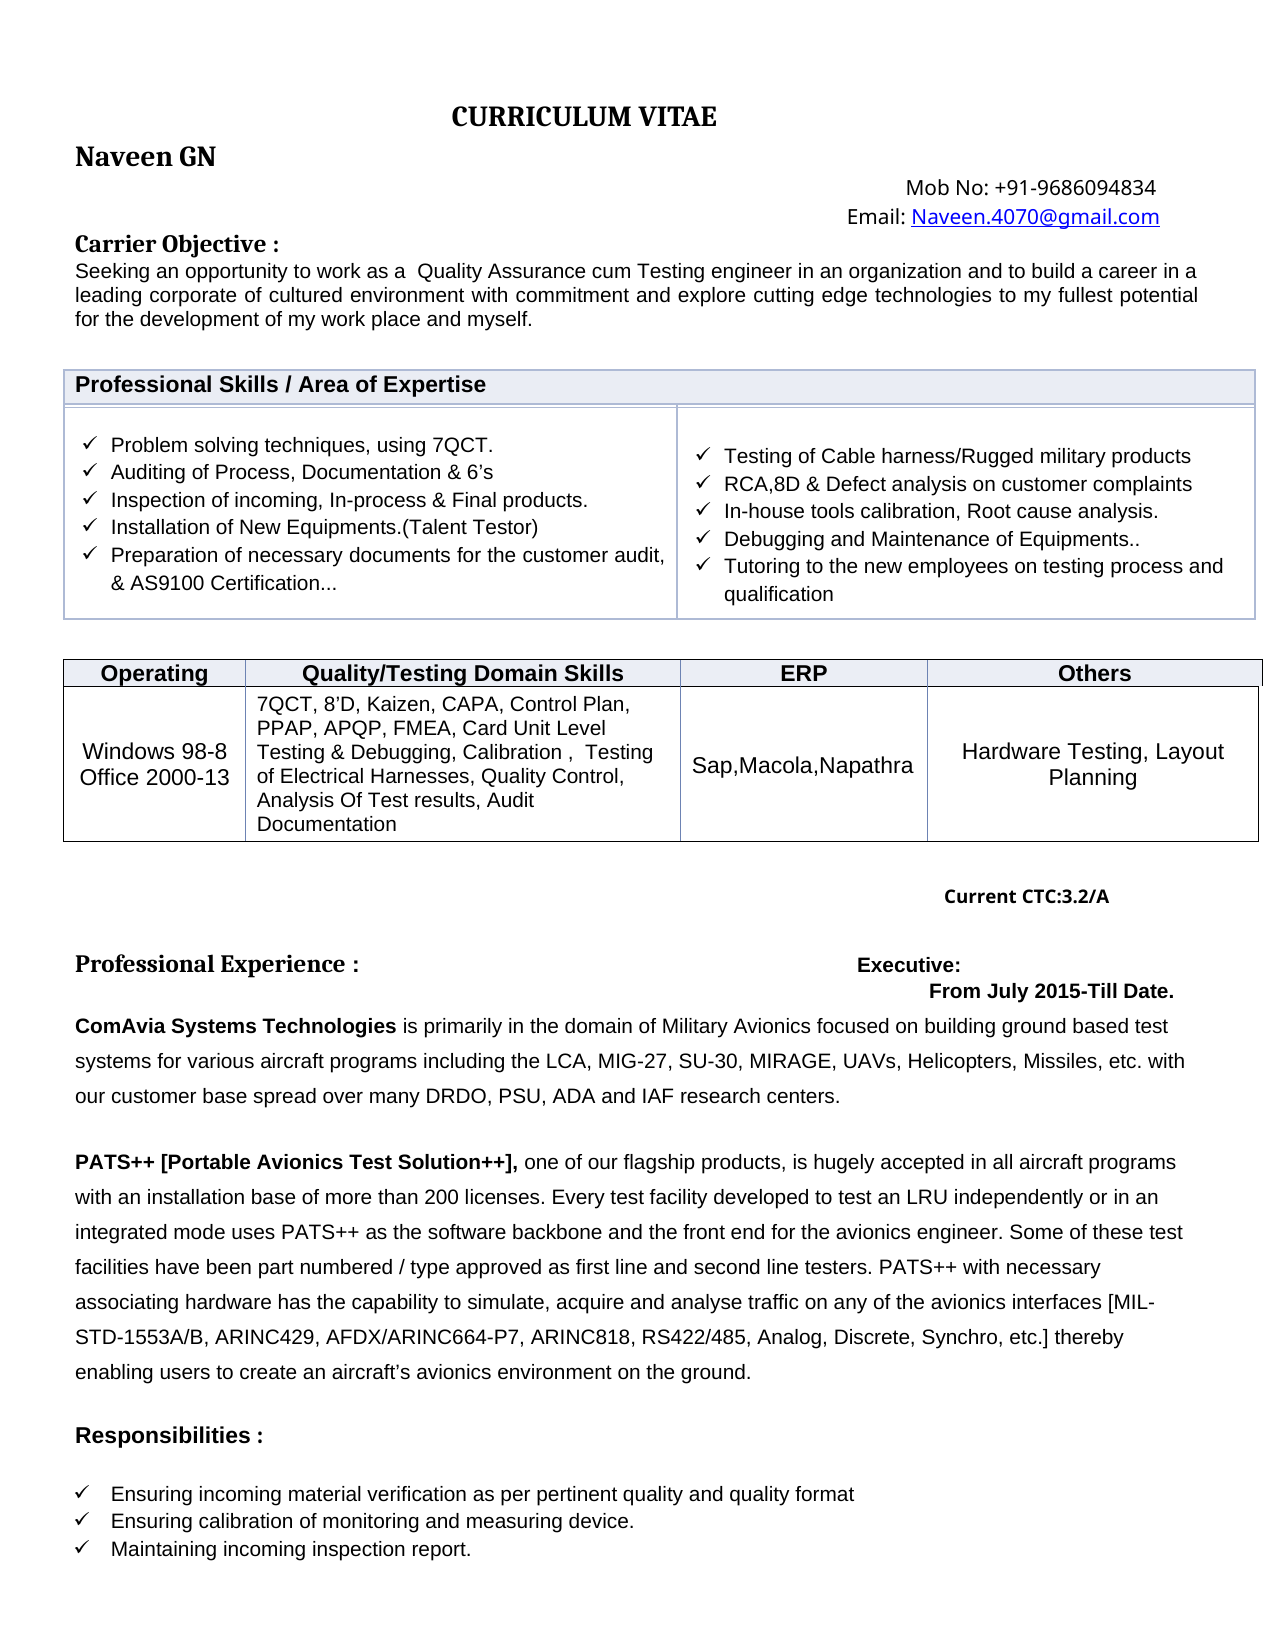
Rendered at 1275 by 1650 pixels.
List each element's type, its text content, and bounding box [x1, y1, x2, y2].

table_cell Testing of Cable harness/Rugged military products RCA,8D & Defect analysis on customer complaints In-house tools calibration, Root cause analysis. Debugging and Maintenance of Equipments.. Tutoring to the new employees on testing process and qualification [678, 408, 1254, 618]
table_header Others [928, 660, 1262, 686]
table_cell Windows 98-8 Office 2000-13 [64, 687, 245, 841]
subtitle CURRICULUM VITAE [300, 100, 1200, 133]
text Email: Naveen.4070@gmail.com [675, 202, 1200, 230]
table_header Professional Skills / Area of Expertise [65, 371, 1254, 403]
text Responsibilities : [75, 1415, 1200, 1450]
text Current CTC:3.2/A [112, 883, 1200, 909]
table_header ERP [681, 660, 927, 686]
text Seeking an opportunity to work as a Quality Assurance cum Testing engineer in an organization and to build a career in a leading corporate of cultured environment with commitment and explore cutting edge technologies to my fullest potential for the development of my work place and myself. [75, 259, 1200, 331]
table_cell Problem solving techniques, using 7QCT. Auditing of Process, Documentation & 6’s Inspection of incoming, In-process & Final products. Installation of New Equipments.(Talent Testor) Preparation of necessary documents for the customer audit, & AS9100 Certification... [65, 408, 676, 618]
table_cell Hardware Testing, Layout Planning [928, 687, 1258, 841]
list Maintaining incoming inspection report. [73, 1537, 1200, 1561]
text PATS++ [Portable Avionics Test Solution++], one of our flagship products, is hugely accepted in all aircraft programs with an installation base of more than 200 licenses. Every test facility developed to test an LRU independently or in an integrated mode uses PATS++ as the software backbone and the front end for the avionics engineer. Some of these test facilities have been part numbered / type approved as first line and second line testers. PATS++ with necessary associating hardware has the capability to simulate, acquire and analyse traffic on any of the avionics interfaces [MIL-STD-1553A/B, ARINC429, AFDX/ARINC664-P7, ARINC818, RS422/485, Analog, Discrete, Synchro, etc.] thereby enabling users to create an aircraft’s avionics environment on the ground. [75, 1139, 1200, 1384]
table_header Operating [64, 660, 245, 686]
table_cell 7QCT, 8’D, Kaizen, CAPA, Control Plan, PPAP, APQP, FMEA, Card Unit Level Testing & Debugging, Calibration , Testing of Electrical Harnesses, Quality Control, Analysis Of Test results, Audit Documentation [246, 687, 680, 841]
text Carrier Objective : [75, 230, 1200, 259]
text Naveen GN [75, 140, 1200, 173]
list Ensuring calibration of monitoring and measuring device. [73, 1509, 1200, 1533]
list Ensuring incoming material verification as per pertinent quality and quality format [73, 1481, 1200, 1506]
text Mob No: +91-9686094834 [825, 173, 1200, 202]
table_cell Sap,Macola,Napathra [681, 687, 927, 841]
text ComAvia Systems Technologies is primarily in the domain of Military Avionics focused on building ground based test systems for various aircraft programs including the LCA, MIG-27, SU-30, MIRAGE, UAVs, Helicopters, Missiles, etc. with our customer base spread over many DRDO, PSU, ADA and IAF research centers. [75, 1003, 1200, 1108]
table_header Quality/Testing Domain Skills [246, 660, 680, 686]
text From July 2015-Till Date. [825, 979, 1200, 1003]
text Professional Experience : Executive: [75, 950, 1200, 979]
